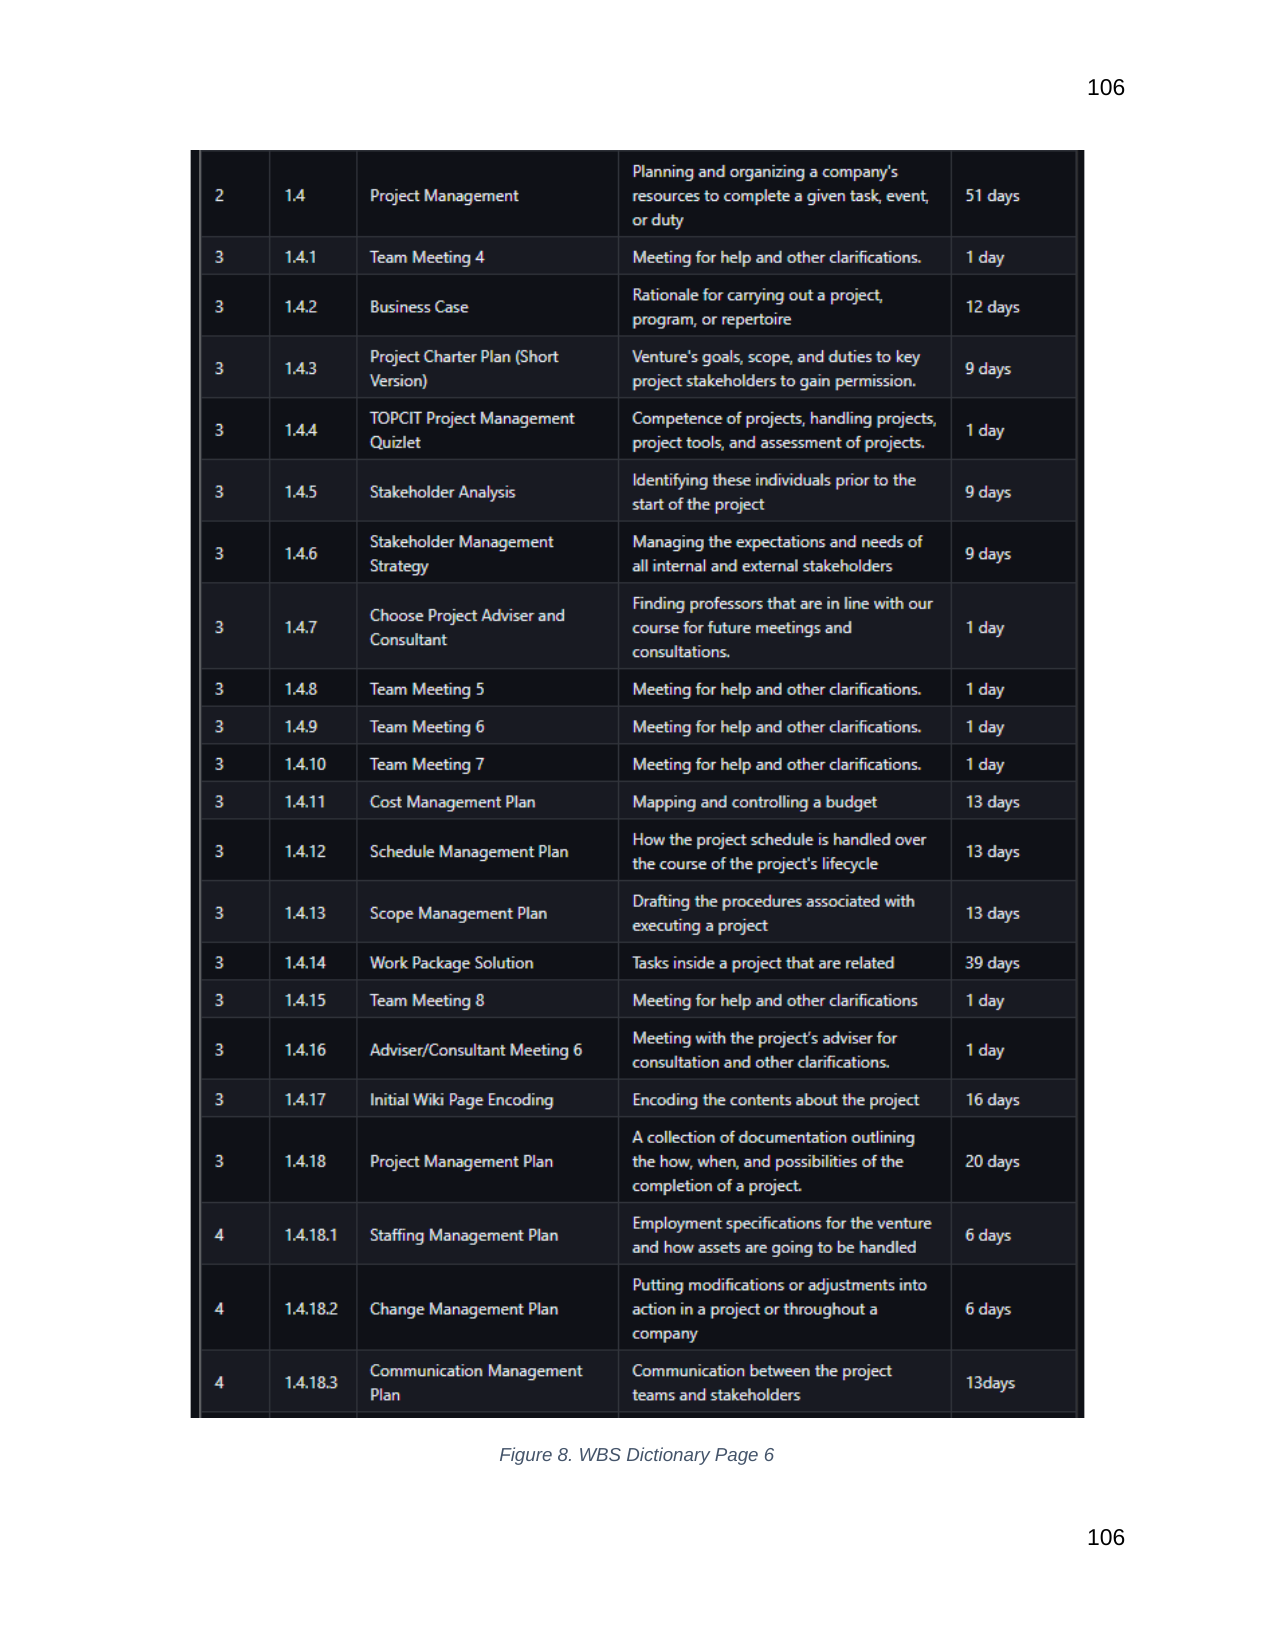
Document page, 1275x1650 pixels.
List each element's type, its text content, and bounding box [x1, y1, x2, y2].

picture [190, 150, 1085, 1418]
